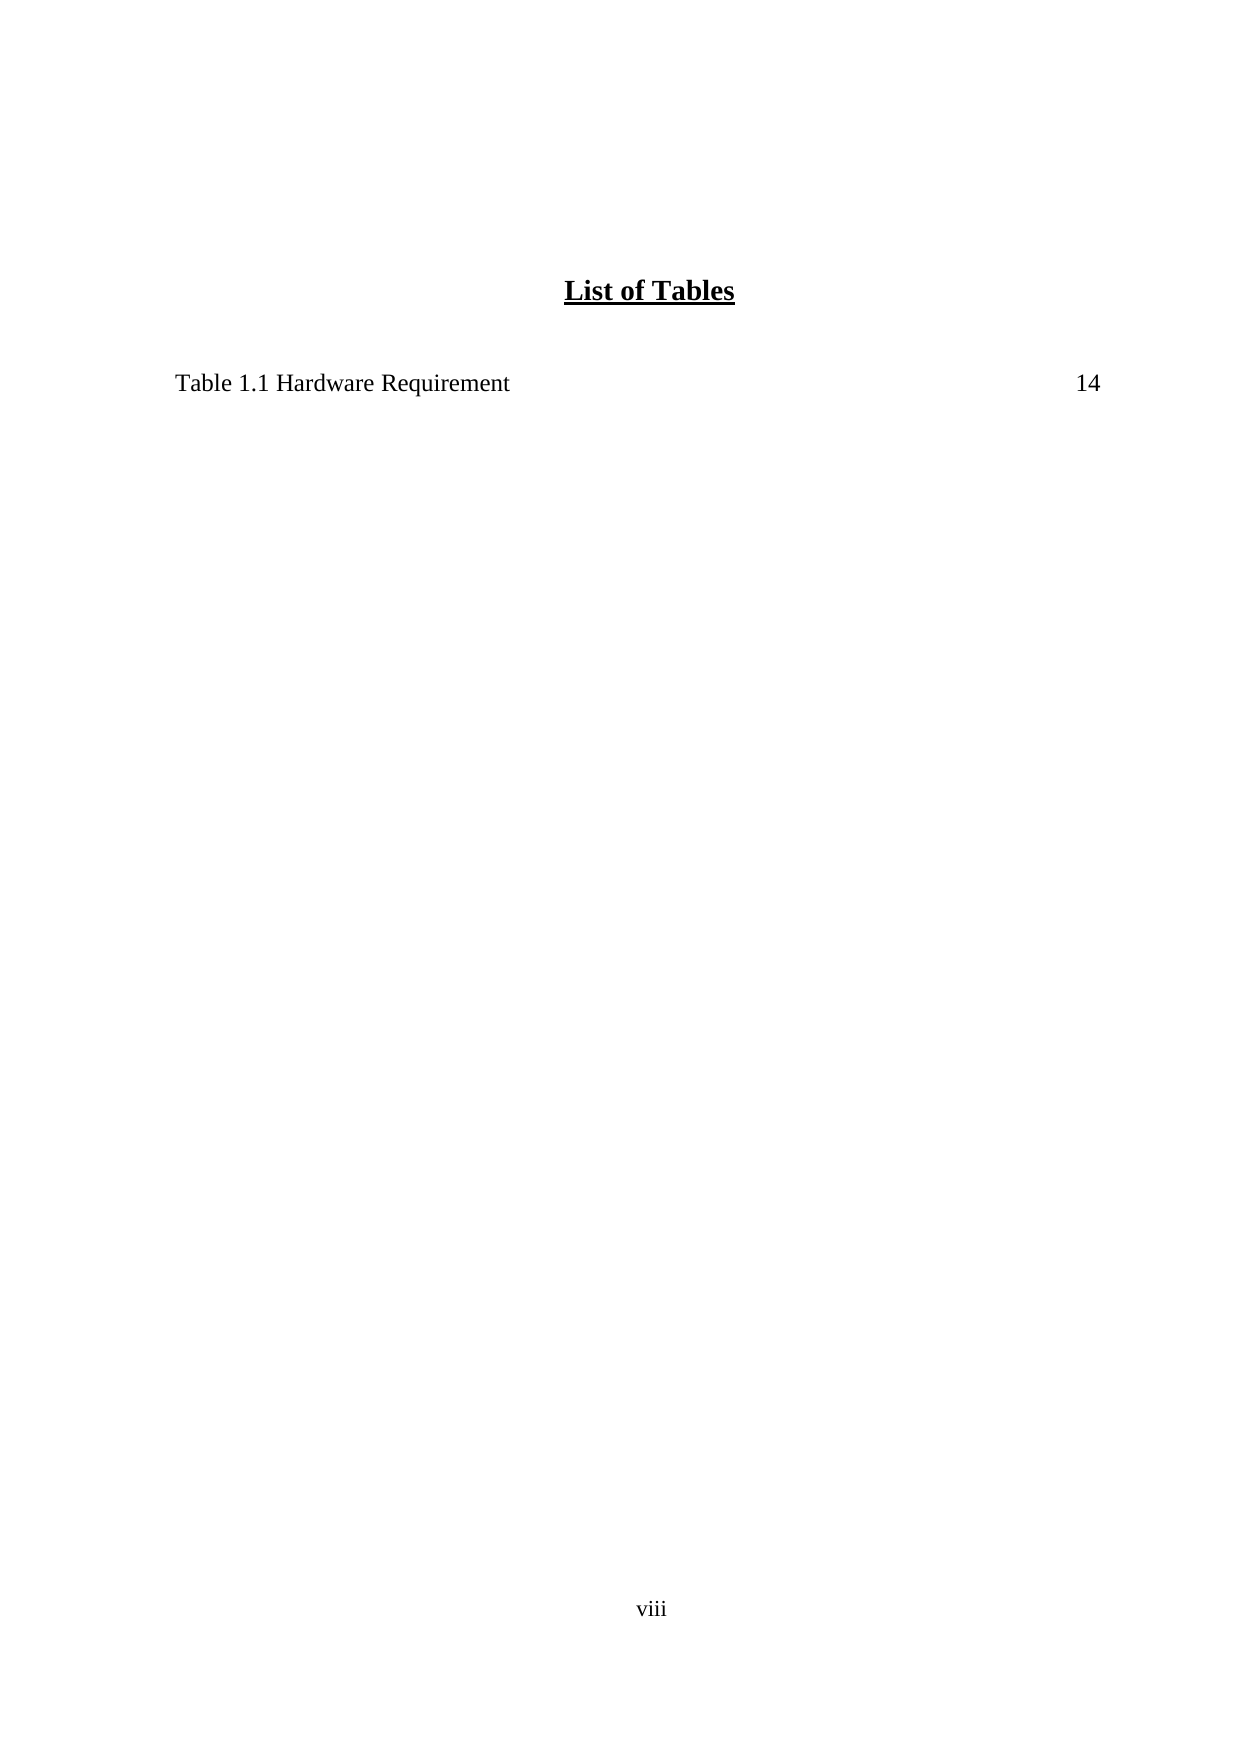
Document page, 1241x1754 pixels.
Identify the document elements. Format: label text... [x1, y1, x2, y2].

text Table 1.1 Hardware Requirement 14 [175, 368, 1207, 397]
text List of Tables [235, 273, 1064, 306]
